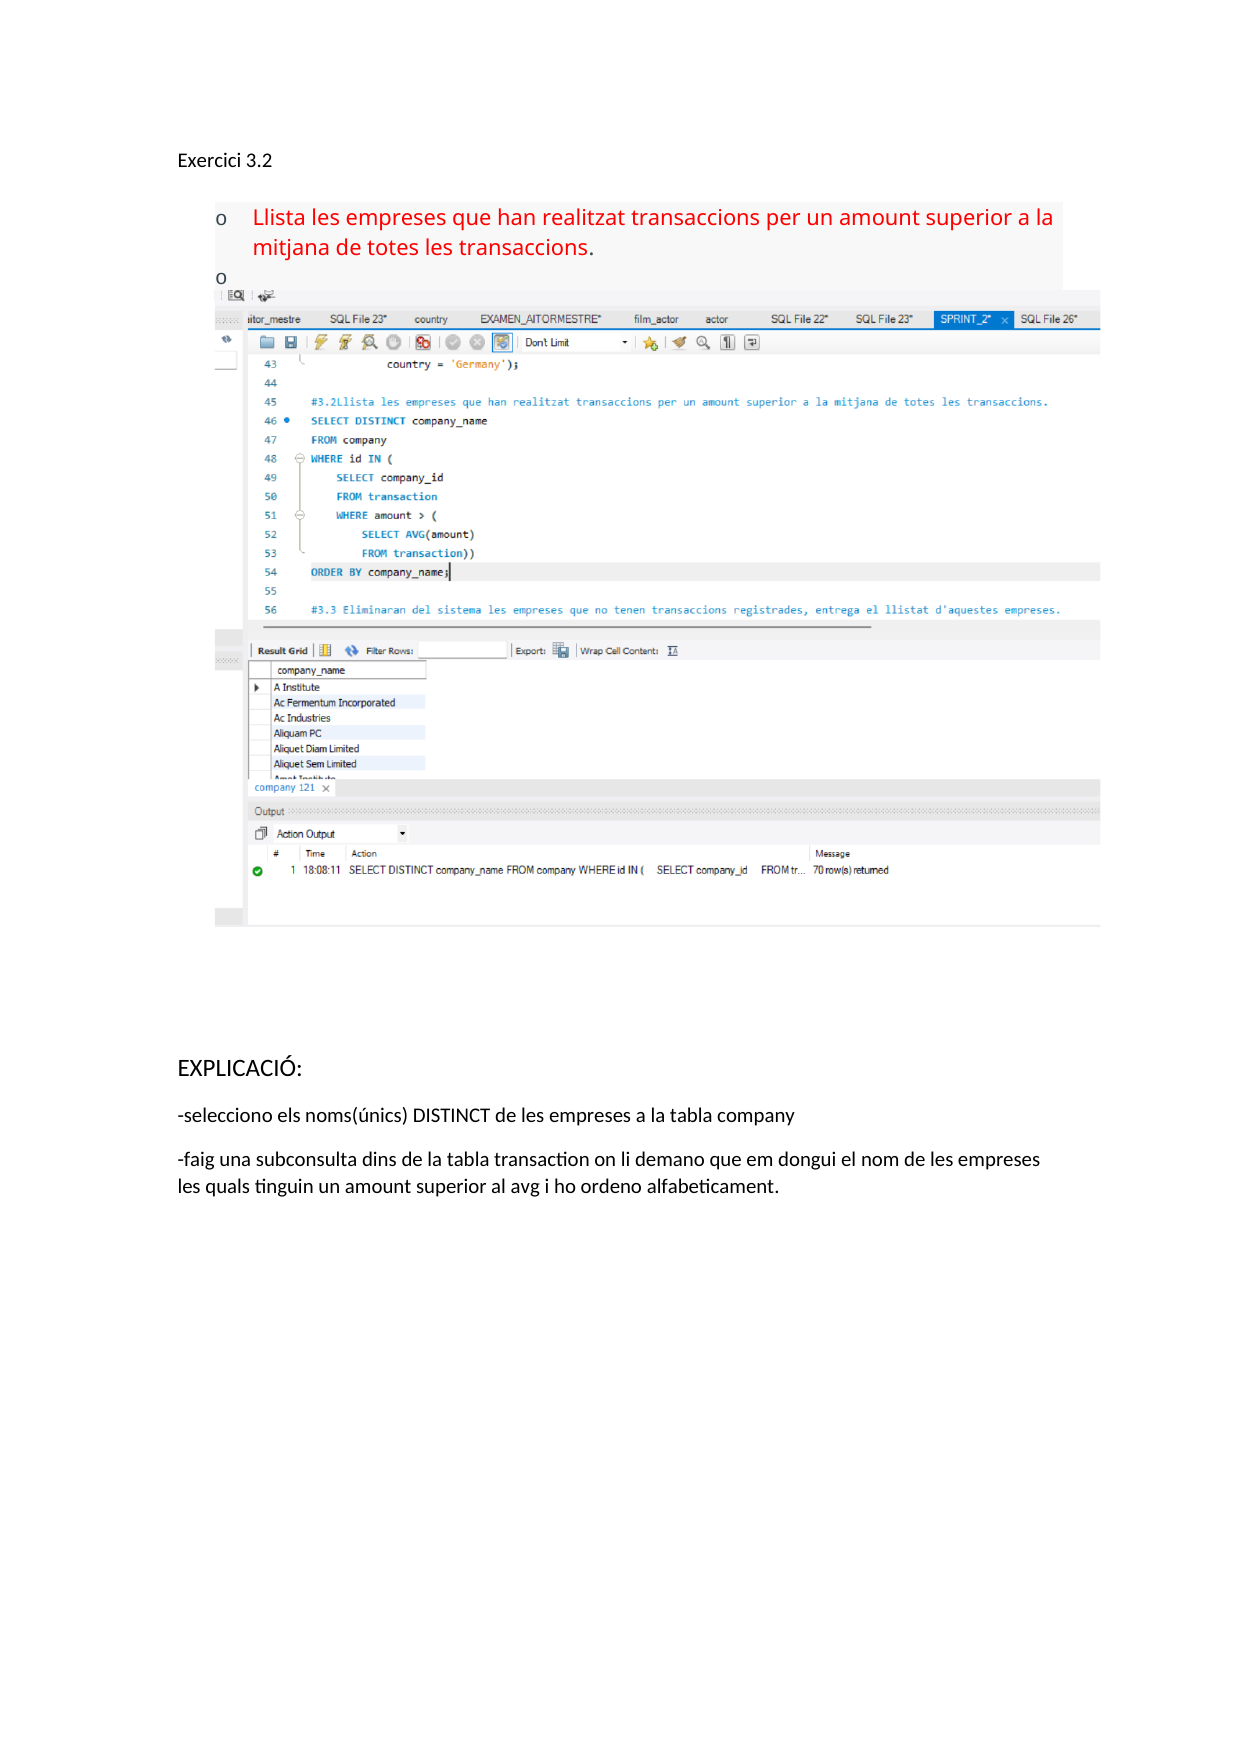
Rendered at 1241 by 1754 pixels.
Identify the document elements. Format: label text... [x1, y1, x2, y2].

text -faig una subconsulta dins de la tabla transaction on li demano que em dongui el nom de les empreses les quals tinguin un amount superior al avg i ho ordeno alfabeticament. [177, 1146, 1063, 1199]
text EXPLICACIÓ: [177, 1052, 1063, 1083]
list Llista les empreses que han realitzat transaccions per un amount superior a la mitjana de totes les transaccions. [215, 202, 1063, 262]
text -selecciono els noms(únics) DISTINCT de les empreses a la tabla company [177, 1102, 1063, 1127]
text Exercici 3.2 [177, 148, 1063, 173]
picture [214, 290, 1101, 927]
